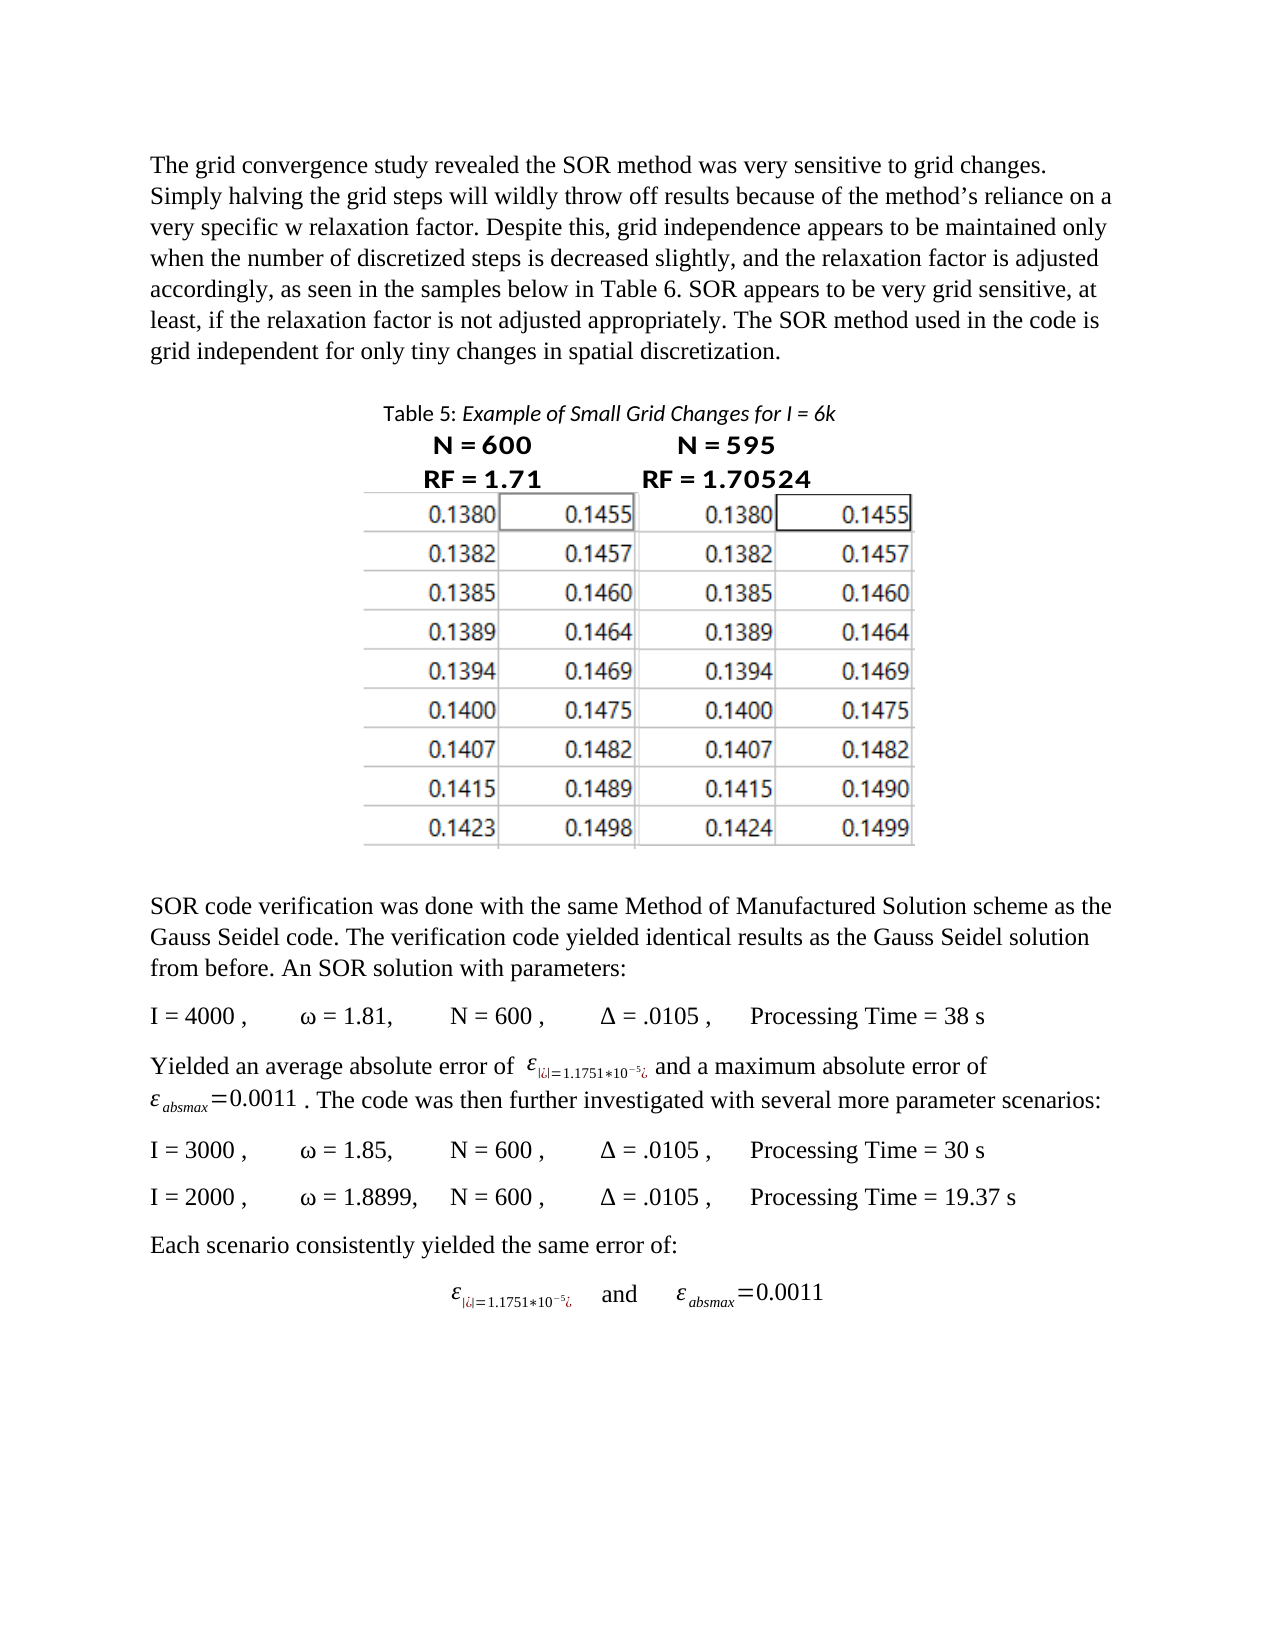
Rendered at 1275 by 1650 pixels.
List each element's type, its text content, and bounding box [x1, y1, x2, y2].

picture [363, 492, 915, 849]
text I = 2000 , ω = 1.8899, N = 600 , Δ = .0105 , Processing Time = 19.37 s [150, 1182, 1125, 1211]
text SOR code verification was done with the same Method of Manufactured Solution scheme as the Gauss Seidel code. The verification code yielded identical results as the Gauss Seidel solution from before. An SOR solution with parameters: [150, 891, 1125, 982]
text The grid convergence study revealed the SOR method was very sensitive to grid changes. Simply halving the grid steps will wildly throw off results because of the method’s reliance on a very specific w relaxation factor. Despite this, grid independence appears to be maintained only when the number of discretized steps is decreased slightly, and the relaxation factor is adjusted accordingly, as seen in the samples below in Table 6. SOR appears to be very grid sensitive, at least, if the relaxation factor is not adjusted appropriately. The SOR method used in the code is grid independent for only tiny changes in spatial discretization. [150, 150, 1125, 365]
text Each scenario consistently yielded the same error of: [150, 1230, 1125, 1259]
text I = 3000 , ω = 1.85, N = 600 , Δ = .0105 , Processing Time = 30 s [150, 1135, 1125, 1163]
text I = 4000 , ω = 1.81, N = 600 , Δ = .0105 , Processing Time = 38 s [150, 1001, 1125, 1030]
text and [150, 1278, 1125, 1311]
text Yielded an average absolute error of and a maximum absolute error of . The code was then further investigated with several more parameter scenarios: [150, 1049, 1125, 1116]
